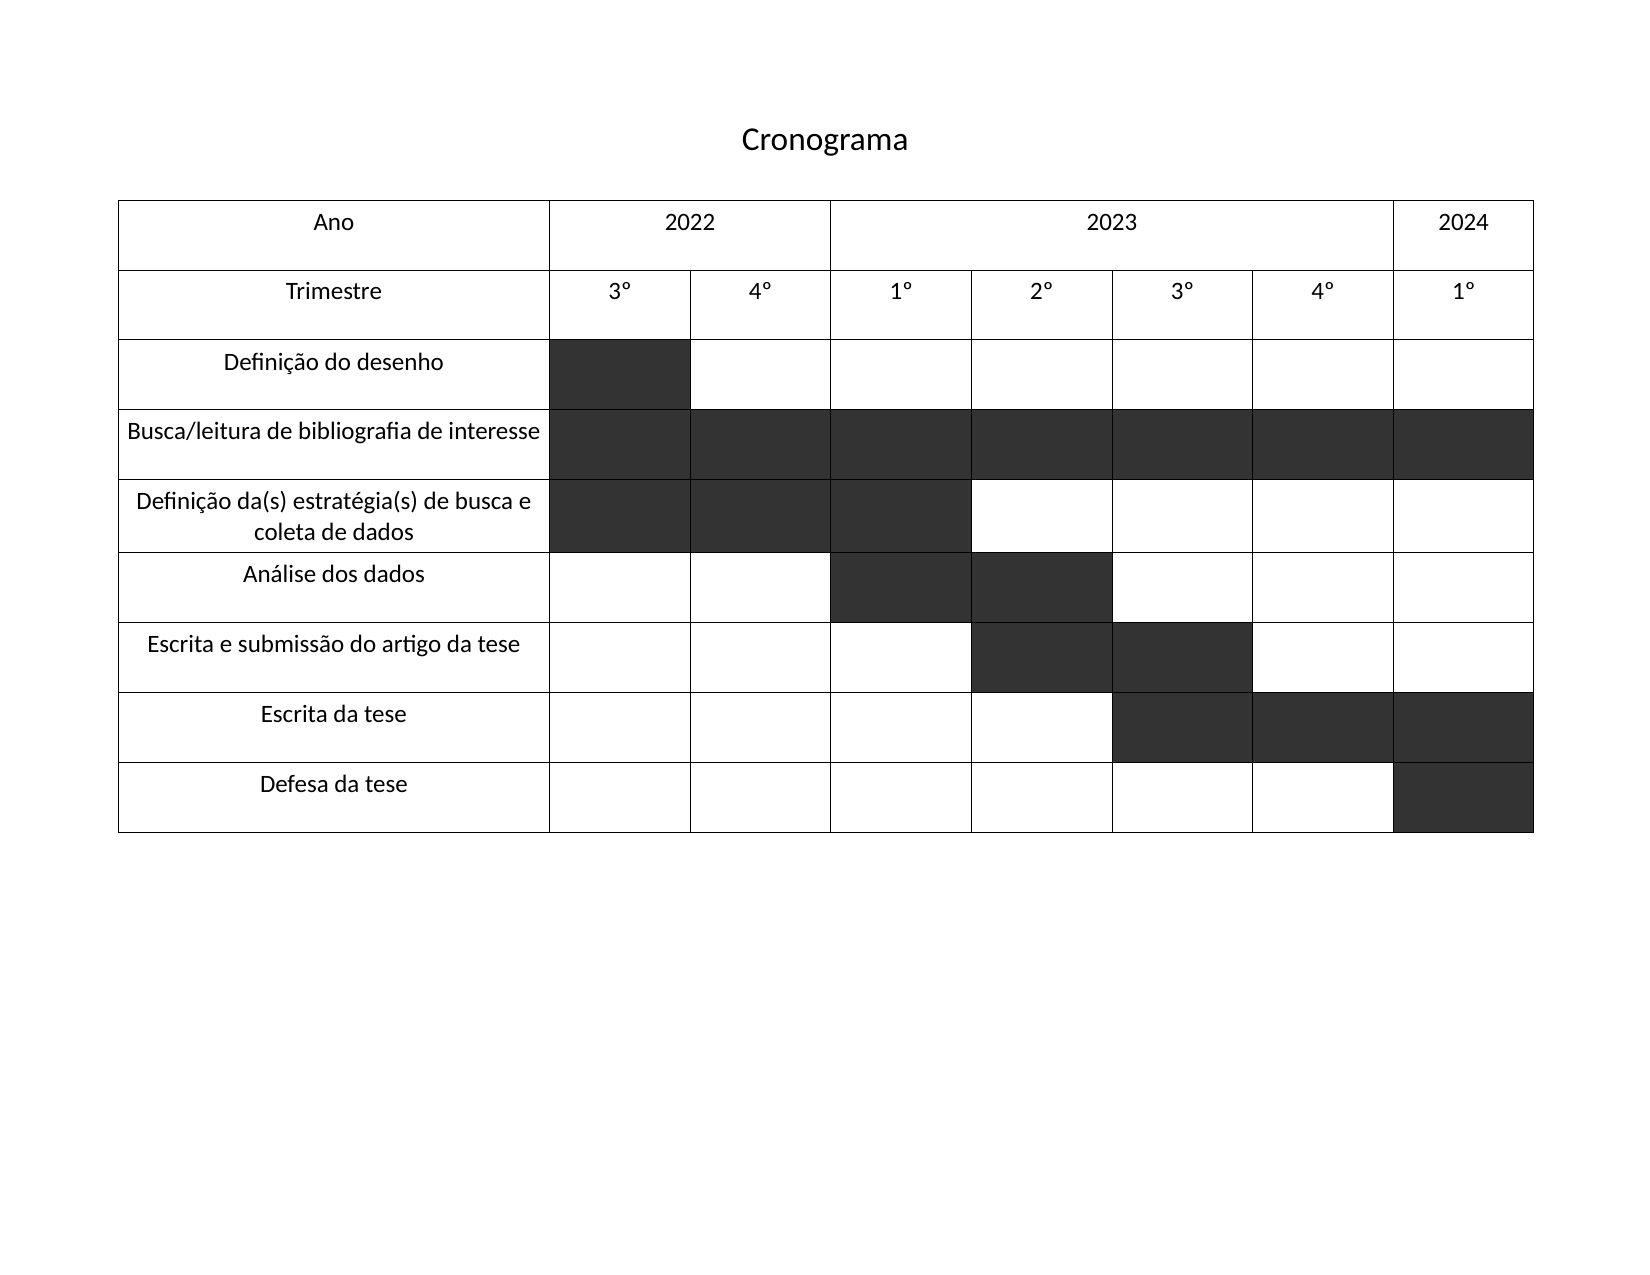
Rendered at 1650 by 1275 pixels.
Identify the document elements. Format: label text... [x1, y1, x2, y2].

table_cell [1113, 623, 1252, 692]
table_header 2023 [831, 201, 1393, 269]
table_cell Trimestre [119, 271, 549, 339]
table_cell [831, 480, 971, 552]
table_cell Busca/leitura de bibliografia de interesse [119, 410, 549, 479]
table_cell Defesa da tese [119, 763, 549, 832]
table_cell [1113, 480, 1252, 552]
table_cell [972, 410, 1112, 479]
table_cell [550, 480, 690, 552]
table_cell [972, 480, 1112, 552]
table_cell [1253, 763, 1393, 832]
table_cell [831, 763, 971, 832]
table_cell [1253, 623, 1393, 692]
table_cell 2º [972, 271, 1112, 339]
table_cell [550, 553, 690, 622]
table_cell [831, 623, 971, 692]
table_cell [1113, 340, 1252, 409]
table_cell [972, 553, 1112, 622]
table_cell 1º [1394, 271, 1533, 339]
table_cell [691, 410, 830, 479]
table_header 2022 [550, 201, 830, 269]
table_header Ano [119, 201, 549, 269]
table_cell [691, 340, 830, 409]
table_header 2024 [1394, 201, 1533, 269]
text Cronograma [118, 118, 1532, 159]
table_cell [1253, 410, 1393, 479]
table_cell [1253, 693, 1393, 762]
table_cell 4º [691, 271, 830, 339]
table_cell [1253, 340, 1393, 409]
table_cell Escrita da tese [119, 693, 549, 762]
table_cell [550, 623, 690, 692]
table_cell [1253, 553, 1393, 622]
table_cell Definição do desenho [119, 340, 549, 409]
table_cell [691, 553, 830, 622]
table_cell [1394, 693, 1533, 762]
table_cell Escrita e submissão do artigo da tese [119, 623, 549, 692]
table_cell [550, 693, 690, 762]
table_cell [831, 340, 971, 409]
table_cell 3º [1113, 271, 1252, 339]
table_cell [1394, 623, 1533, 692]
table_cell [972, 623, 1112, 692]
table_cell [1394, 340, 1533, 409]
table_cell [691, 480, 830, 552]
table_cell [1113, 410, 1252, 479]
table_cell [831, 410, 971, 479]
table_cell Definição da(s) estratégia(s) de busca e coleta de dados [119, 480, 549, 552]
table_cell [550, 763, 690, 832]
table_cell [550, 410, 690, 479]
table_cell [550, 340, 690, 409]
table_cell [1253, 480, 1393, 552]
table_cell [691, 693, 830, 762]
table_cell [831, 693, 971, 762]
table_cell [831, 553, 971, 622]
table_cell [1394, 410, 1533, 479]
table_cell [1394, 553, 1533, 622]
table_cell [1113, 763, 1252, 832]
table_cell [1113, 693, 1252, 762]
table_cell [1394, 480, 1533, 552]
table_cell Análise dos dados [119, 553, 549, 622]
table_cell [972, 340, 1112, 409]
table_cell [691, 763, 830, 832]
table_cell [1113, 553, 1252, 622]
table_cell [1394, 763, 1533, 832]
table_cell [972, 763, 1112, 832]
table_cell 4º [1253, 271, 1393, 339]
table_cell 3º [550, 271, 690, 339]
table_cell [972, 693, 1112, 762]
table_cell [691, 623, 830, 692]
table_cell 1º [831, 271, 971, 339]
